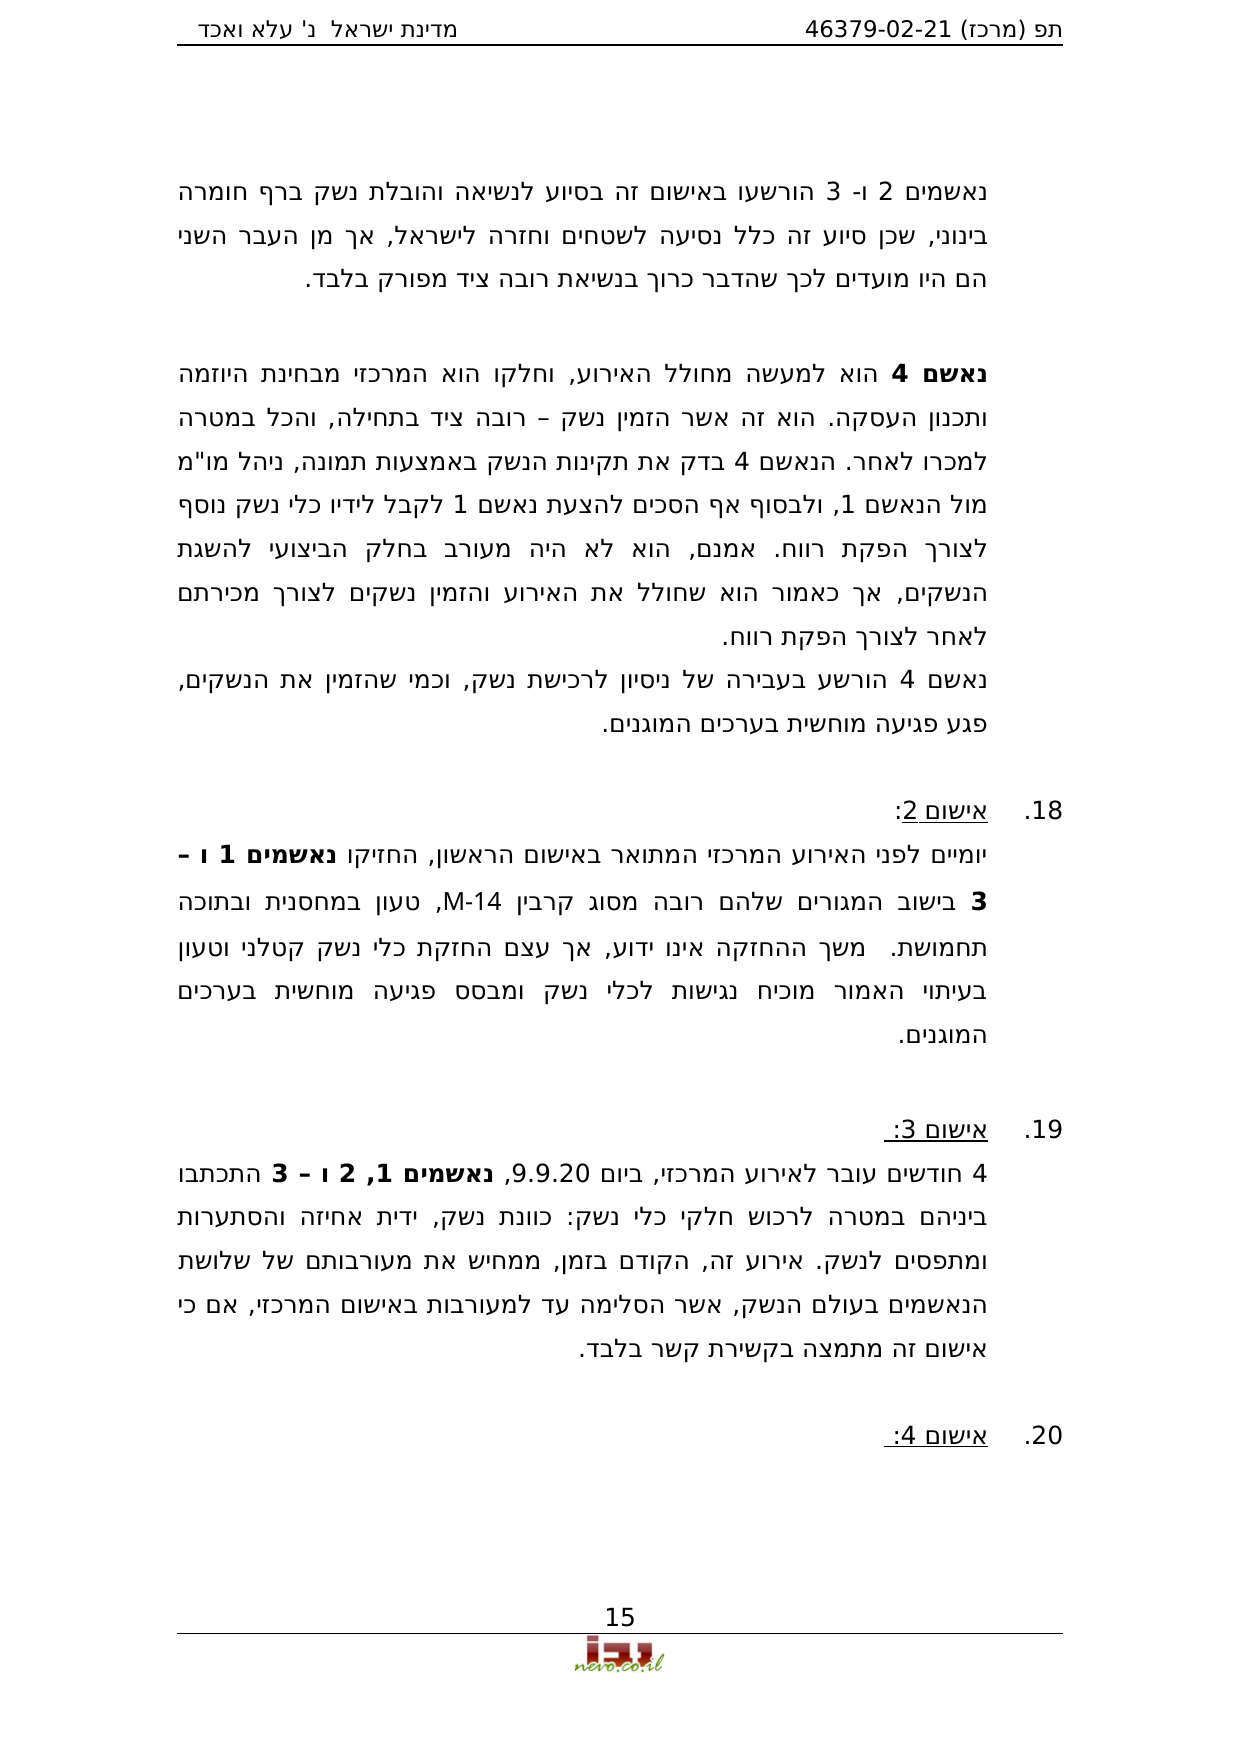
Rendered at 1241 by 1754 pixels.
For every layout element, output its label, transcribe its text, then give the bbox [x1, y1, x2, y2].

text יומיים לפני האירוע המרכזי המתואר באישום הראשון, החזיקו נאשמים 1 ו – 3 בישוב המגורים שלהם רובה מסוג קרבין M-14, טעון במחסנית ובתוכה תחמושת. משך ההחזקה אינו ידוע, אך עצם החזקת כלי נשק קטלני וטעון בעיתוי האמור מוכיח נגישות לכלי נשק ומבסס פגיעה מוחשית בערכים המוגנים. [177, 840, 988, 1049]
list אישום 3: [177, 1115, 1063, 1144]
text 4 חודשים עובר לאירוע המרכזי, ביום 9.9.20, נאשמים 1, 2 ו – 3 התכתבו ביניהם במטרה לרכוש חלקי כלי נשק: כוונת נשק, ידית אחיזה והסתערות ומתפסים לנשק. אירוע זה, הקודם בזמן, ממחיש את מעורבותם של שלושת הנאשמים בעולם הנשק, אשר הסלימה עד למעורבות באישום המרכזי, אם כי אישום זה מתמצה בקשירת קשר בלבד. [177, 1159, 988, 1363]
text נאשם 4 הוא למעשה מחולל האירוע, וחלקו הוא המרכזי מבחינת היוזמה ותכנון העסקה. הוא זה אשר הזמין נשק – רובה ציד בתחילה, והכל במטרה למכרו לאחר. הנאשם 4 בדק את תקינות הנשק באמצעות תמונה, ניהל מו"מ מול הנאשם 1, ולבסוף אף הסכים להצעת נאשם 1 לקבל לידיו כלי נשק נוסף לצורך הפקת רווח. אמנם, הוא לא היה מעורב בחלק הביצועי להשגת הנשקים, אך כאמור הוא שחולל את האירוע והזמין נשקים לצורך מכירתם לאחר לצורך הפקת רווח. [177, 359, 988, 651]
picture [574, 1635, 666, 1673]
list אישום 2: [177, 797, 1063, 826]
text נאשמים 2 ו- 3 הורשעו באישום זה בסיוע לנשיאה והובלת נשק ברף חומרה בינוני, שכן סיוע זה כלל נסיעה לשטחים וחזרה לישראל, אך מן העבר השני הם היו מועדים לכך שהדבר כרוך בנשיאת רובה ציד מפורק בלבד. [177, 177, 988, 294]
text נאשם 4 הורשע בעבירה של ניסיון לרכישת נשק, וכמי שהזמין את הנשקים, פגע פגיעה מוחשית בערכים המוגנים. [177, 666, 988, 739]
list אישום 4: [177, 1421, 1063, 1450]
